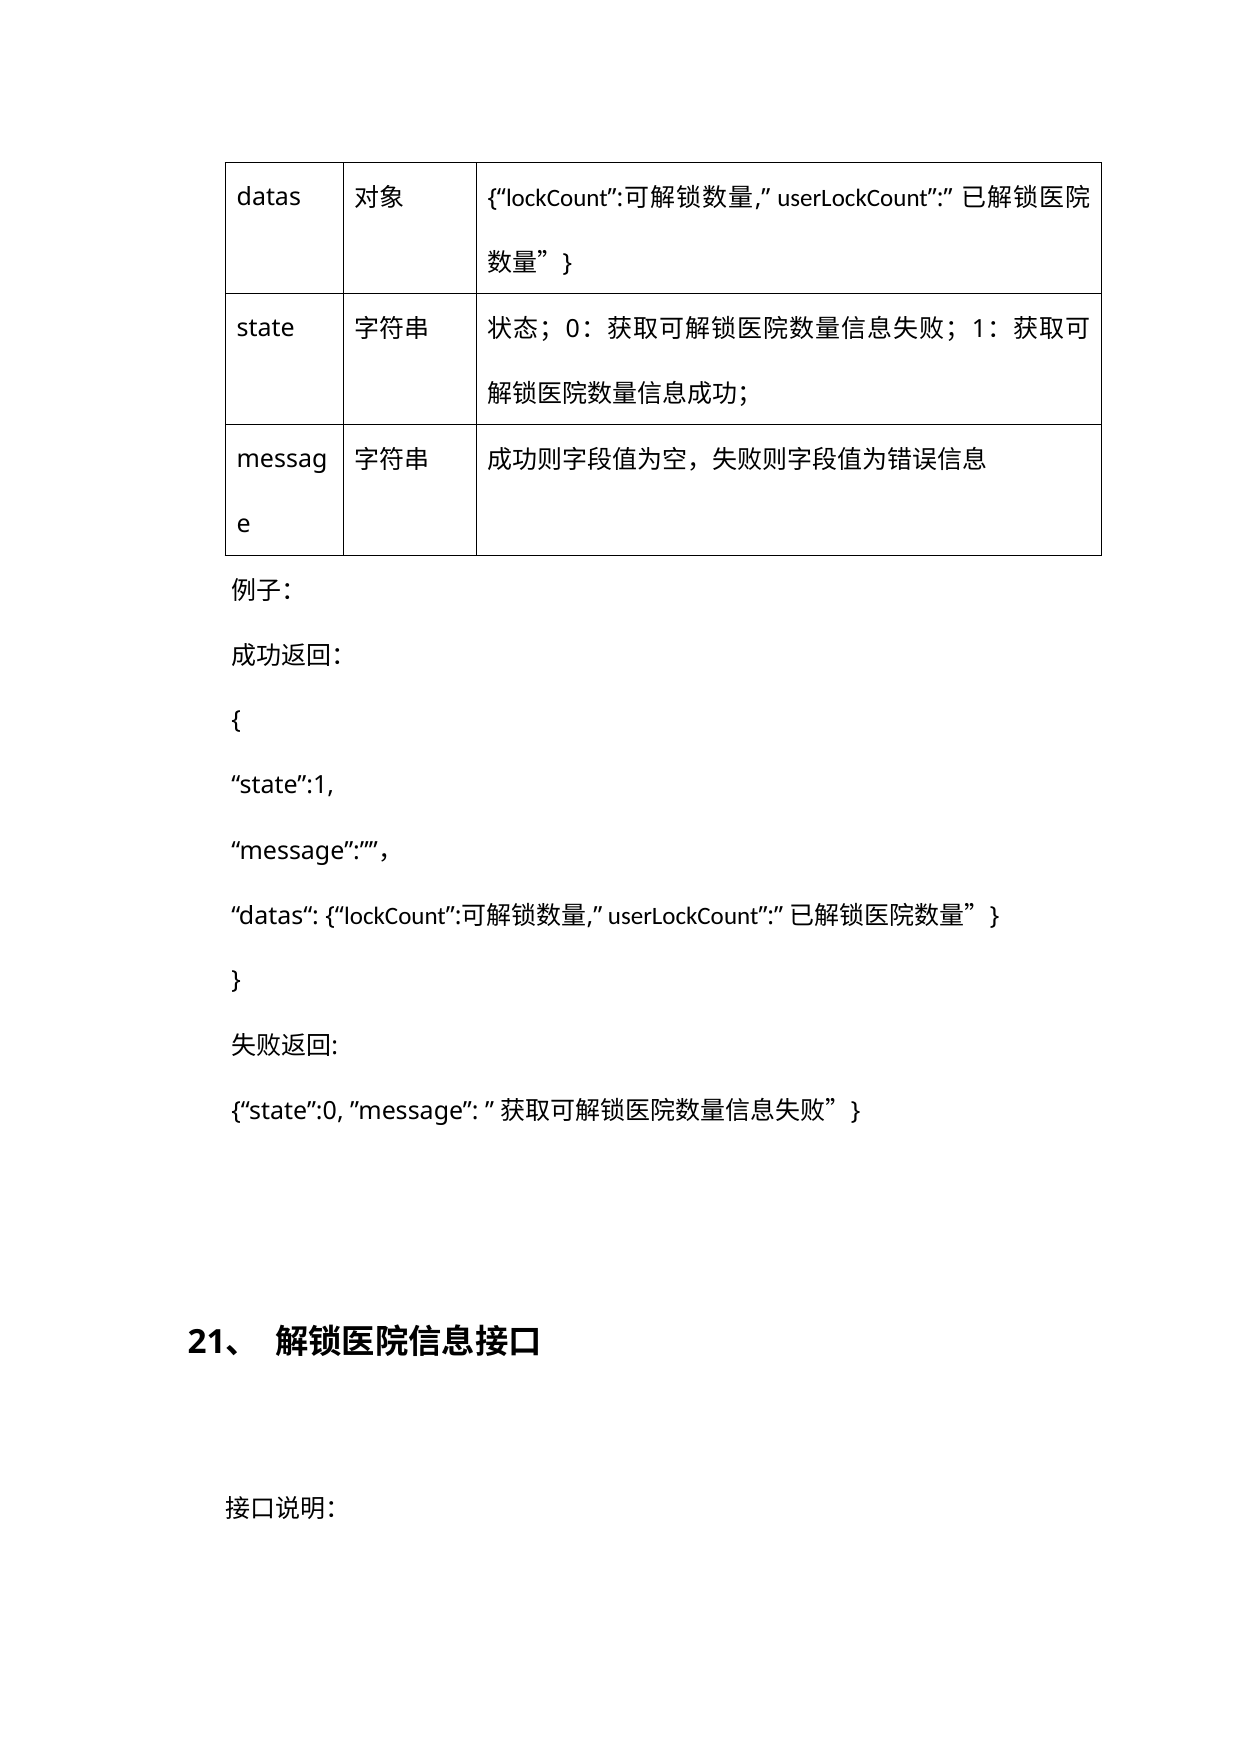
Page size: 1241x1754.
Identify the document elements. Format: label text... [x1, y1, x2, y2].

text “message”:””， [231, 816, 1053, 881]
text 例子： [231, 556, 1053, 621]
table_cell datas [226, 163, 343, 293]
table_cell 字符串 [344, 294, 476, 424]
subtitle 解锁医院信息接口 [187, 1307, 1053, 1372]
table_cell 字符串 [344, 425, 476, 555]
text 接口说明： [187, 1474, 1053, 1539]
table_cell 对象 [344, 163, 476, 293]
text 成功返回： [231, 621, 1053, 686]
table_cell 成功则字段值为空，失败则字段值为错误信息 [477, 425, 1101, 555]
table_cell state [226, 294, 343, 424]
table_cell message [226, 425, 343, 555]
text 失败返回: [231, 1011, 1053, 1076]
table_cell {“lockCount”:可解锁数量,” userLockCount”:” 已解锁医院数量”} [477, 163, 1101, 293]
text } [231, 946, 1053, 1011]
text { [231, 686, 1053, 751]
text {“state”:0, ”message”: ” 获取可解锁医院数量信息失败”} [231, 1076, 1053, 1141]
text “datas“: {“lockCount”:可解锁数量,” userLockCount”:” 已解锁医院数量”} [231, 881, 1053, 946]
text “state”:1, [231, 751, 1053, 816]
table_cell 状态；0：获取可解锁医院数量信息失败；1：获取可解锁医院数量信息成功； [477, 294, 1101, 424]
